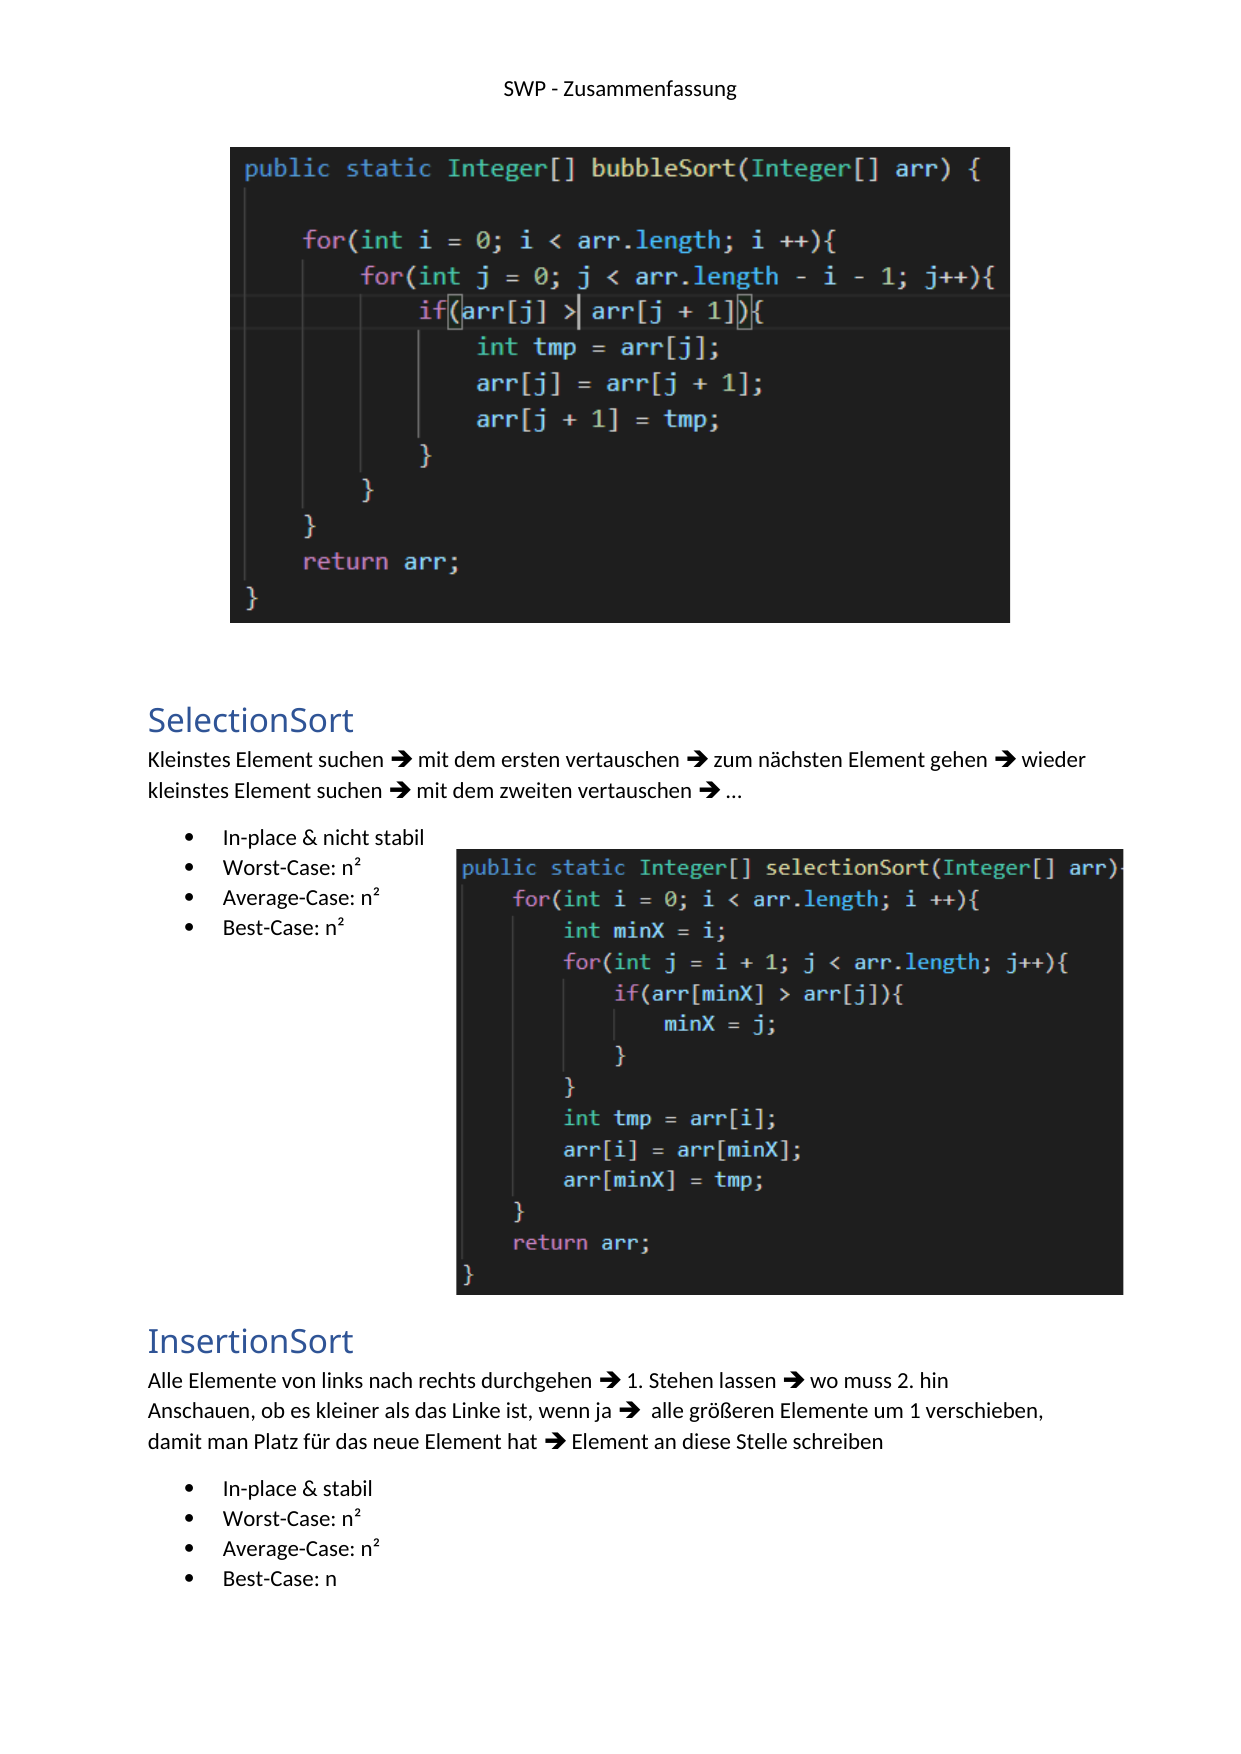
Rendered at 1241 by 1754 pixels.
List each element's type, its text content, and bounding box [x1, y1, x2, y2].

picture [456, 849, 1124, 1295]
text Alle Elemente von links nach rechts durchgehen 1. Stehen lassen wo muss 2. hin Anschauen, ob es kleiner als das Linke ist, wenn ja alle größeren Elemente um 1 verschieben, damit man Platz für das neue Element hat Element an diese Stelle schreiben [148, 1366, 1093, 1455]
list Worst-Case: n² [185, 853, 456, 881]
text Kleinstes Element suchen mit dem ersten vertauschen zum nächsten Element gehen wieder kleinstes Element suchen mit dem zweiten vertauschen … [148, 746, 1093, 804]
list In-place & stabil [185, 1474, 1093, 1502]
subtitle InsertionSort [148, 1317, 1093, 1363]
subtitle SelectionSort [148, 697, 1093, 742]
list Average-Case: n² [185, 883, 456, 911]
list Average-Case: n² [185, 1534, 1093, 1562]
list Worst-Case: n² [185, 1504, 1093, 1532]
list In-place & nicht stabil [185, 823, 1093, 851]
list Best-Case: n² [185, 913, 456, 941]
picture [230, 147, 1011, 623]
list Best-Case: n [185, 1564, 1093, 1592]
